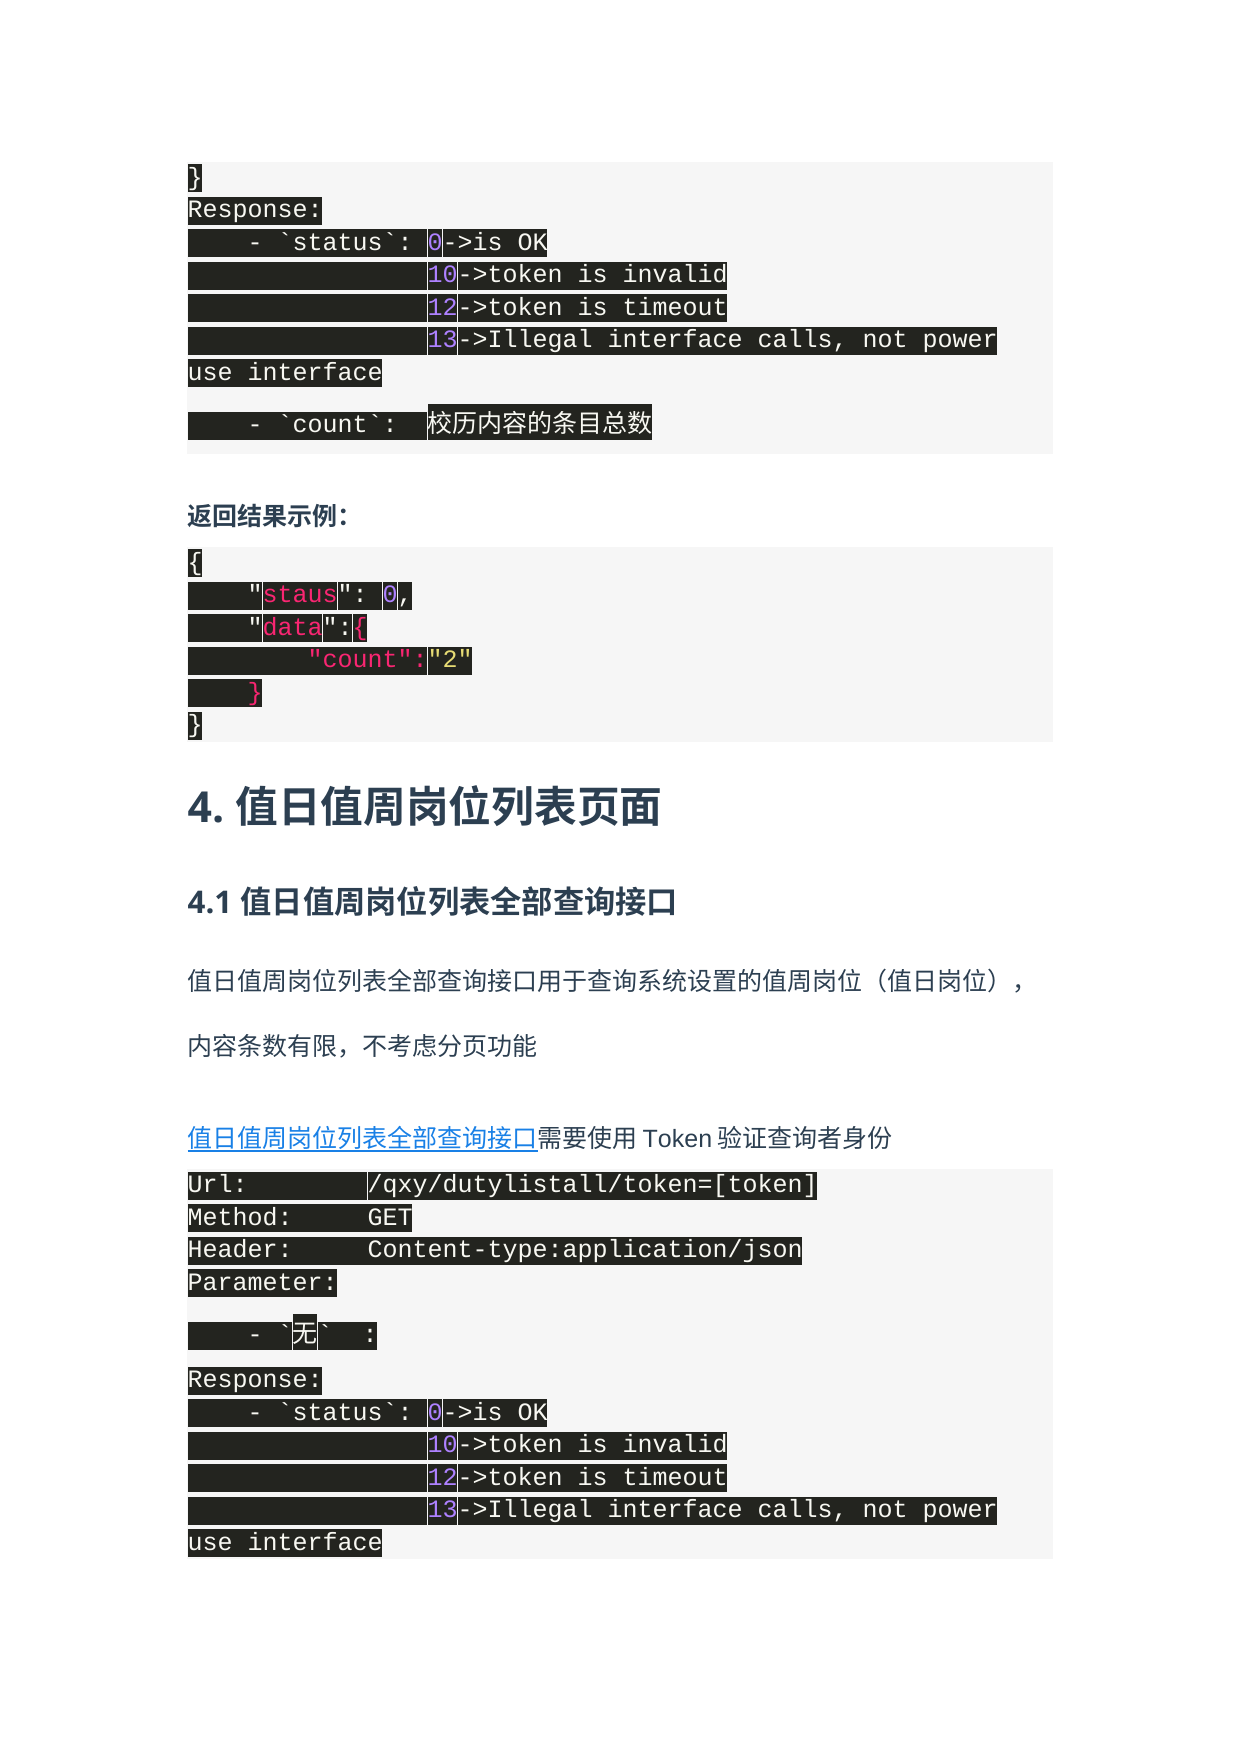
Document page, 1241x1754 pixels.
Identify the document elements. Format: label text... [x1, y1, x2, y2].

text { "staus": 0, "data":{ "count":"2" } } [187, 547, 1053, 742]
text 值日值周岗位列表全部查询接口用于查询系统设置的值周岗位（值日岗位），内容条数有限，不考虑分页功能 [187, 947, 1053, 1077]
text 4. 值日值周岗位列表页面 [187, 772, 1053, 837]
text 返回结果示例： [187, 482, 1053, 547]
text 值日值周岗位列表全部查询接口需要使用Token验证查询者身份 [187, 1104, 1053, 1169]
text 4.1 值日值周岗位列表全部查询接口 [187, 867, 1053, 932]
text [187, 162, 1053, 454]
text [187, 1169, 1053, 1559]
